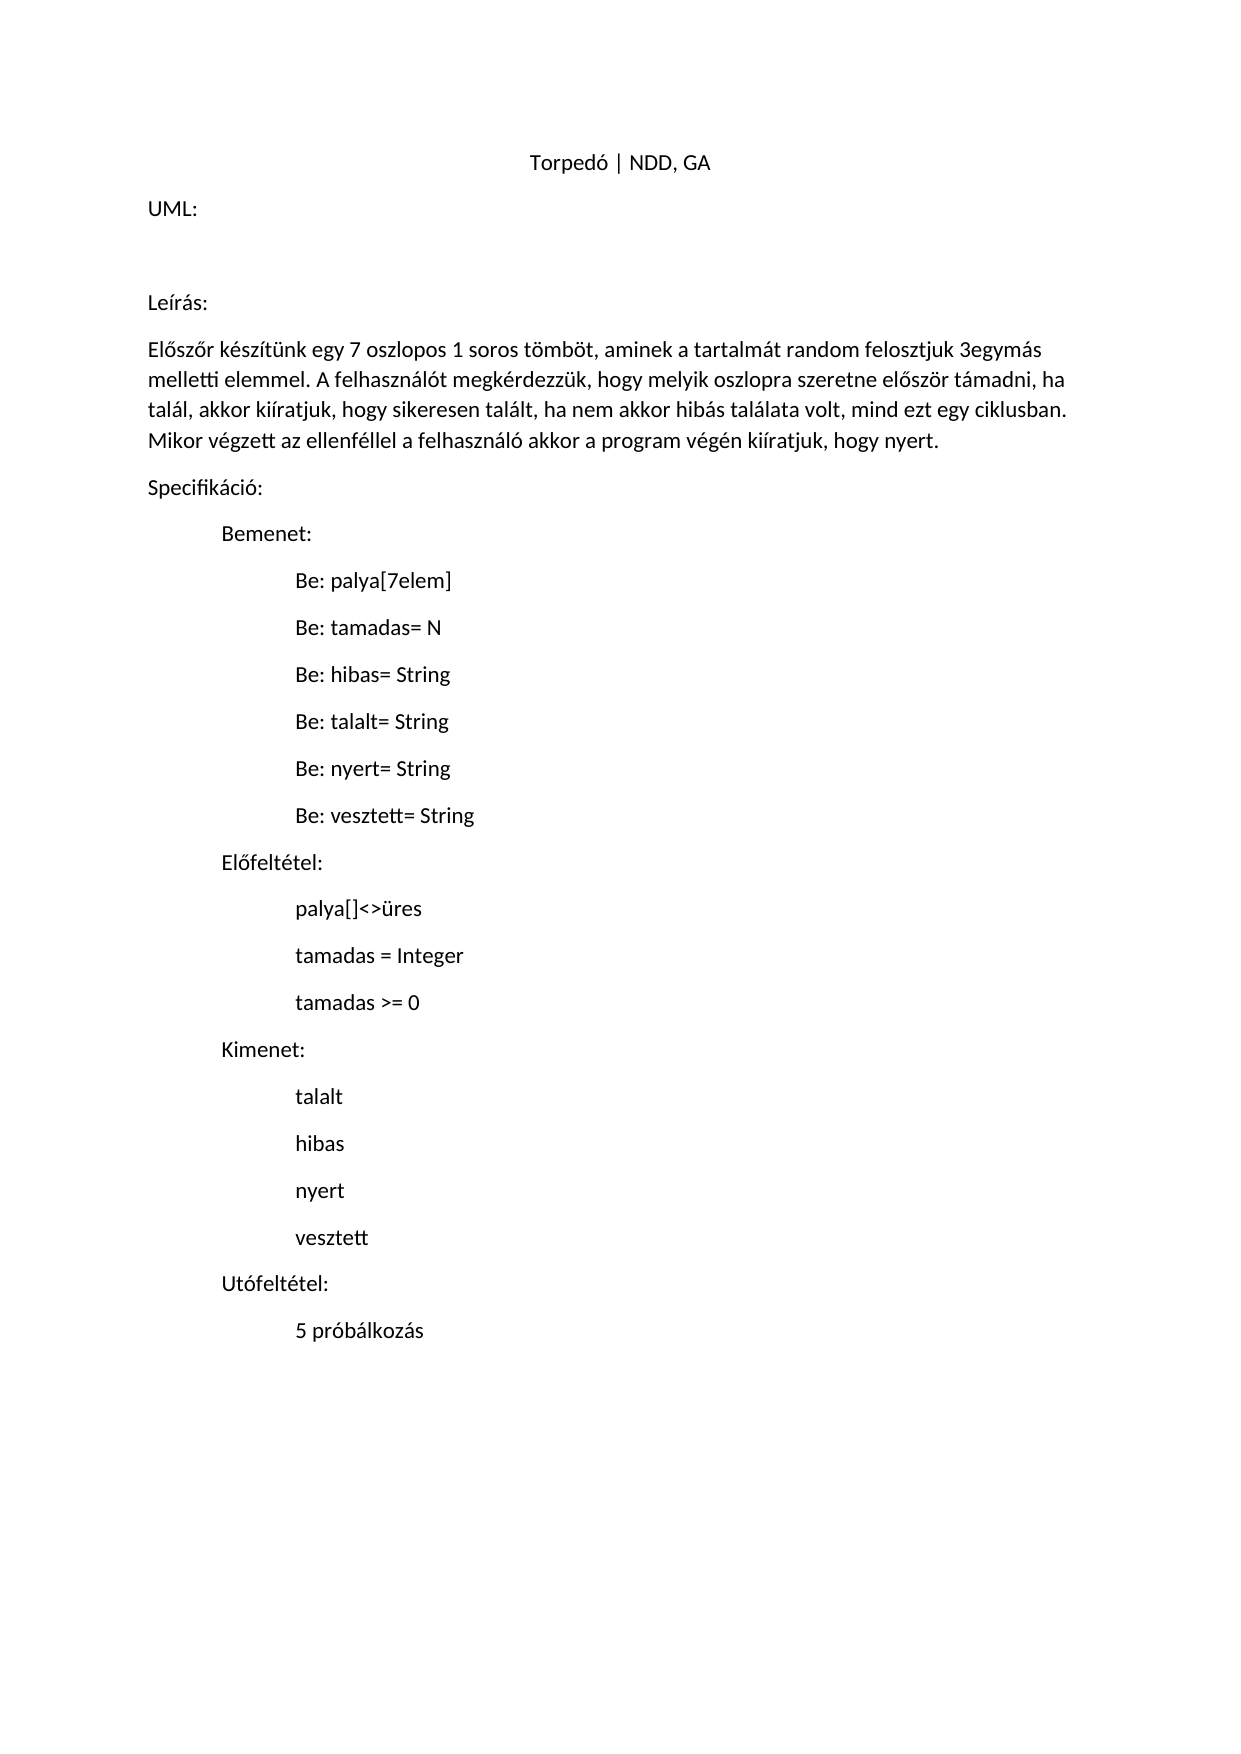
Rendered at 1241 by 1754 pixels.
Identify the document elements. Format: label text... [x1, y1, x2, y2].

text palya[]<>üres [148, 894, 1093, 922]
text Torpedó | NDD, GA [148, 148, 1093, 176]
text Specifikáció: [148, 473, 1093, 501]
text Előszőr készítünk egy 7 oszlopos 1 soros tömböt, aminek a tartalmát random felosztjuk 3egymás melletti elemmel. A felhasználót megkérdezzük, hogy melyik oszlopra szeretne először támadni, ha talál, akkor kiíratjuk, hogy sikeresen talált, ha nem akkor hibás találata volt, mind ezt egy ciklusban. Mikor végzett az ellenféllel a felhasználó akkor a program végén kiíratjuk, hogy nyert. [148, 335, 1093, 454]
text Be: vesztett= String [148, 801, 1093, 829]
text hibas [148, 1129, 1093, 1157]
text Leírás: [148, 288, 1093, 316]
text Be: tamadas= N [148, 613, 1093, 641]
text Be: hibas= String [148, 660, 1093, 688]
text Utófeltétel: [148, 1269, 1093, 1297]
text Be: palya[7elem] [148, 566, 1093, 594]
text vesztett [148, 1223, 1093, 1251]
text talalt [148, 1082, 1093, 1110]
text nyert [148, 1176, 1093, 1204]
text 5 próbálkozás [148, 1316, 1093, 1344]
text tamadas = Integer [148, 941, 1093, 969]
text UML: [148, 194, 1093, 222]
text Kimenet: [148, 1035, 1093, 1063]
text Bemenet: [148, 519, 1093, 547]
text Be: nyert= String [148, 754, 1093, 782]
text Be: talalt= String [148, 707, 1093, 735]
text tamadas >= 0 [148, 988, 1093, 1016]
text Előfeltétel: [148, 848, 1093, 876]
